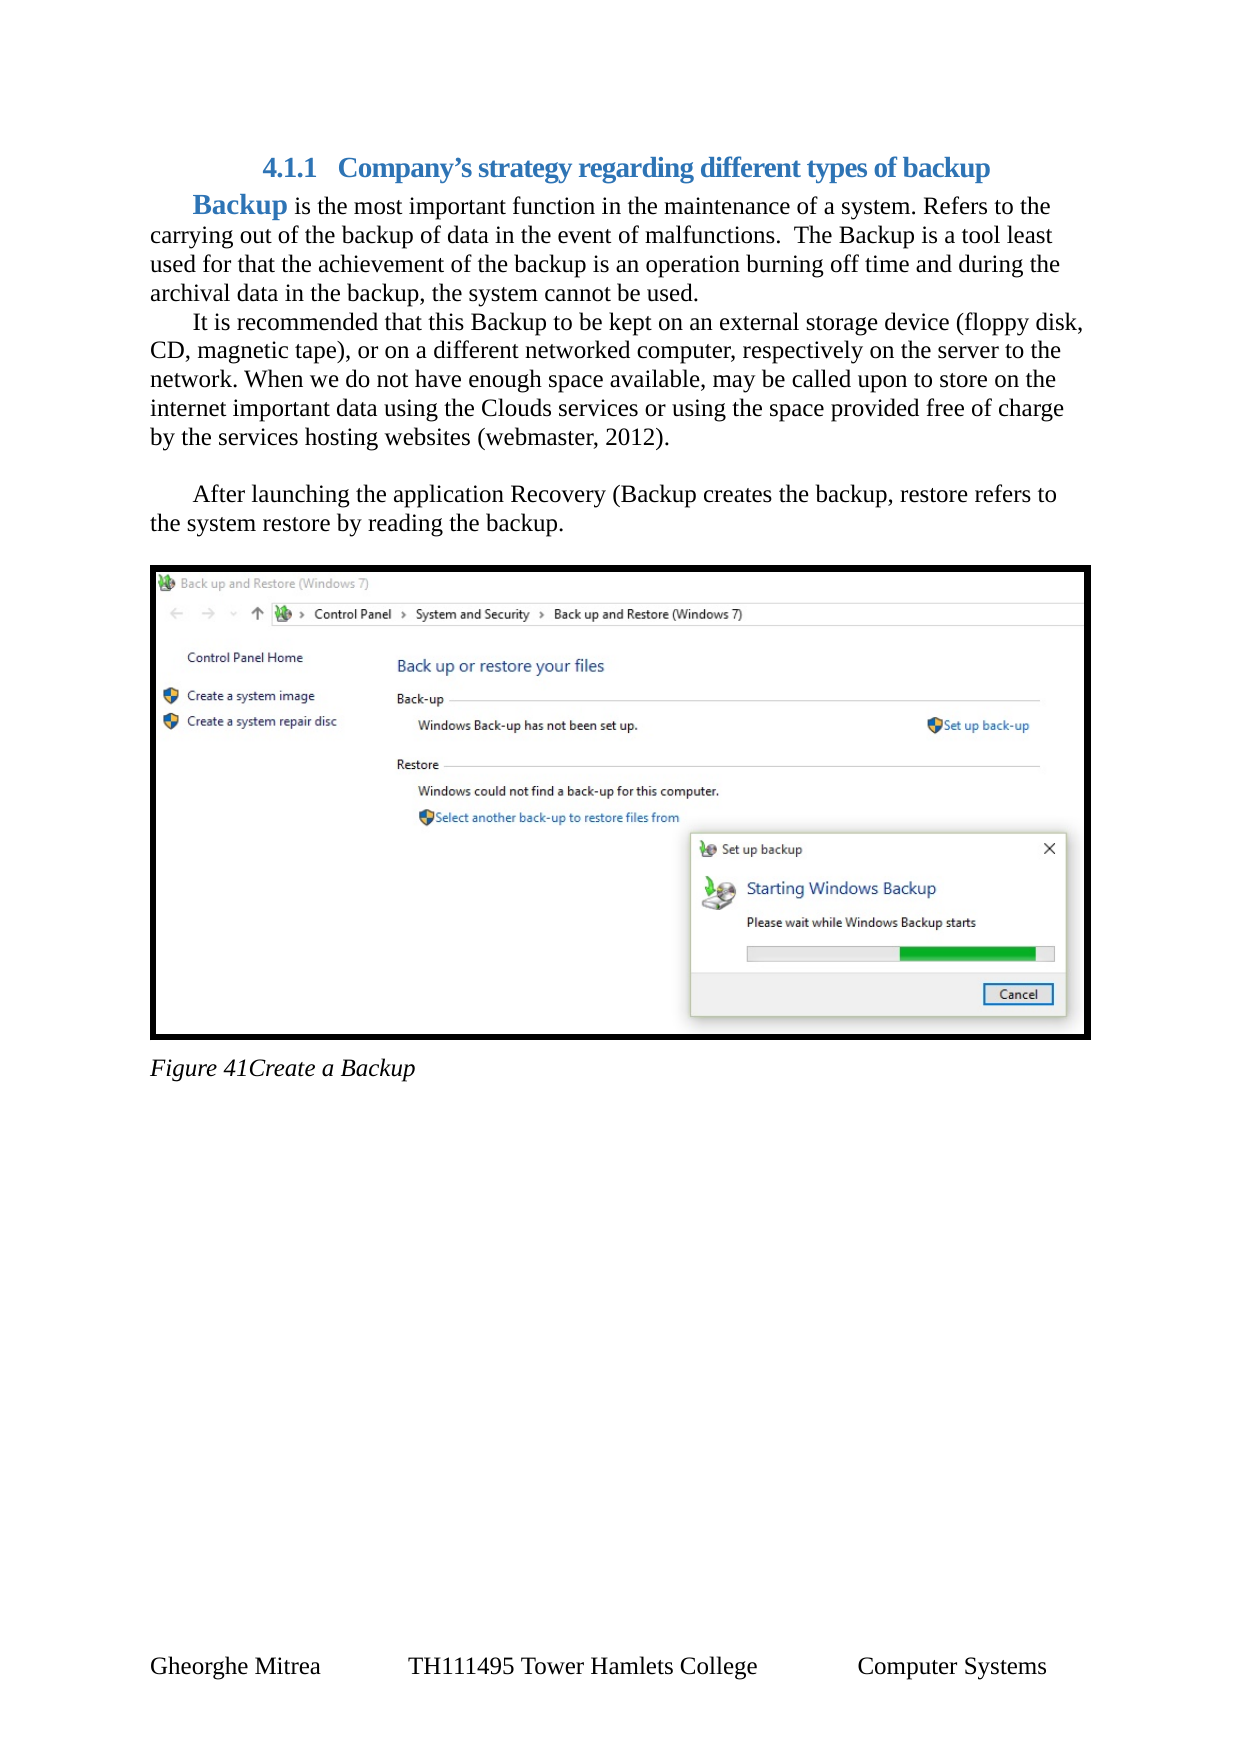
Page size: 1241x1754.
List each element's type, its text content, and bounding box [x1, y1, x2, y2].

picture [156, 572, 1084, 1034]
text Backup is the most important function in the maintenance of a system. Refers to the carrying out of the backup of data in the event of malfunctions. The Backup is a tool least used for that the achievement of the backup is an operation burning off time and during the archival data in the backup, the system cannot be used. [150, 187, 1090, 307]
subtitle 4.1.1 Company’s strategy regarding different types of backup [262, 150, 1090, 183]
text It is recommended that this Backup to be kept on an external storage device (floppy disk, CD, magnetic tape), or on a different networked computer, respectively on the server to the network. When we do not have enough space available, may be called upon to store on the internet important data using the Clouds services or using the space provided free of charge by the services hosting websites. [150, 307, 1090, 450]
text After launching the application Recovery (Backup creates the backup, restore refers to the system restore by reading the backup. [150, 479, 1090, 537]
